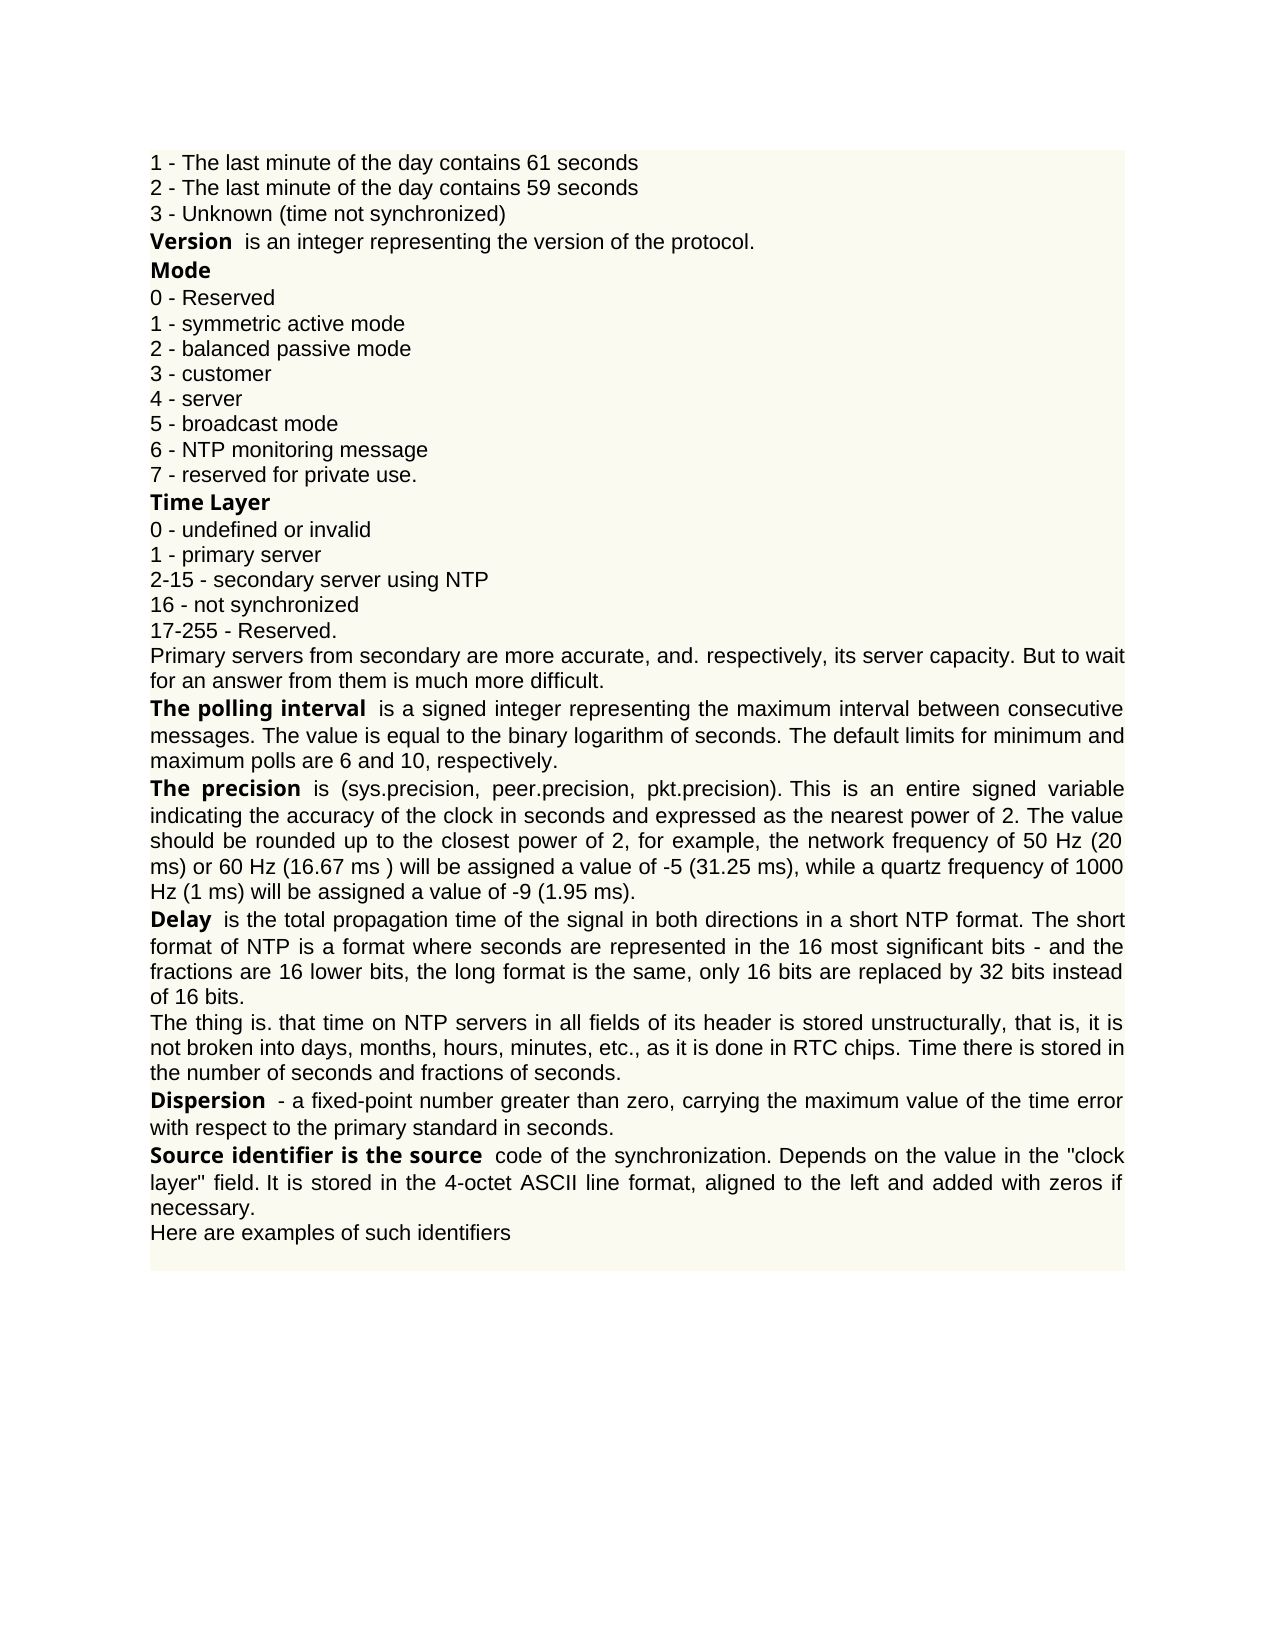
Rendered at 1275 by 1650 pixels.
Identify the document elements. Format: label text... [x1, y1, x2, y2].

text 17-255 - Reserved. [150, 617, 1125, 643]
text 5 - broadcast mode [150, 411, 1125, 436]
text 1 - symmetric active mode [150, 310, 1125, 336]
text 1 - primary server [150, 542, 1125, 567]
text Mode [150, 255, 1125, 285]
text 16 - not synchronized [150, 592, 1125, 617]
text Primary servers from secondary are more accurate, and. respectively, its server capacity. But to wait for an answer from them is much more difficult. [150, 643, 1125, 693]
text The polling interval is a signed integer representing the maximum interval between consecutive messages. The value is equal to the binary logarithm of seconds. The default limits for minimum and maximum polls are 6 and 10, respectively. [150, 693, 1125, 773]
text 0 - undefined or invalid [150, 517, 1125, 542]
text 0 - Reserved [150, 285, 1125, 310]
text 7 - reserved for private use. [150, 462, 1125, 487]
text Delay is the total propagation time of the signal in both directions in a short NTP format. The short format of NTP is a format where seconds are represented in the 16 most significant bits - and the fractions are 16 lower bits, the long format is the same, only 16 bits are replaced by 32 bits instead of 16 bits. [150, 904, 1125, 1009]
text Time Layer [150, 487, 1125, 517]
text 6 - NTP monitoring message [150, 436, 1125, 462]
text 2 - balanced passive mode [150, 336, 1125, 361]
text The precision is (sys.precision, peer.precision, pkt.precision). This is an entire signed variable indicating the accuracy of the clock in seconds and expressed as the nearest power of 2. The value should be rounded up to the closest power of 2, for example, the network frequency of 50 Hz (20 ms) or 60 Hz (16.67 ms ) will be assigned a value of -5 (31.25 ms), while a quartz frequency of 1000 Hz (1 ms) will be assigned a value of -9 (1.95 ms). [150, 773, 1125, 904]
text 2 - The last minute of the day contains 59 seconds [150, 175, 1125, 200]
text 4 - server [150, 386, 1125, 411]
text Here are examples of such identifiers [150, 1220, 1125, 1245]
text 1 - The last minute of the day contains 61 seconds [150, 150, 1125, 175]
text The thing is. that time on NTP servers in all fields of its header is stored unstructurally, that is, it is not broken into days, months, hours, minutes, etc., as it is done in RTC chips. Time there is stored in the number of seconds and fractions of seconds. [150, 1009, 1125, 1085]
text Version is an integer representing the version of the protocol. [150, 226, 1125, 255]
text 3 - Unknown (time not synchronized) [150, 200, 1125, 226]
text Source identifier is the source code of the synchronization. Depends on the value in the "clock layer" field. It is stored in the 4-octet ASCII line format, aligned to the left and added with zeros if necessary. [150, 1140, 1125, 1220]
text 3 - customer [150, 361, 1125, 386]
text 2-15 - secondary server using NTP [150, 567, 1125, 592]
text Dispersion - a fixed-point number greater than zero, carrying the maximum value of the time error with respect to the primary standard in seconds. [150, 1085, 1125, 1140]
